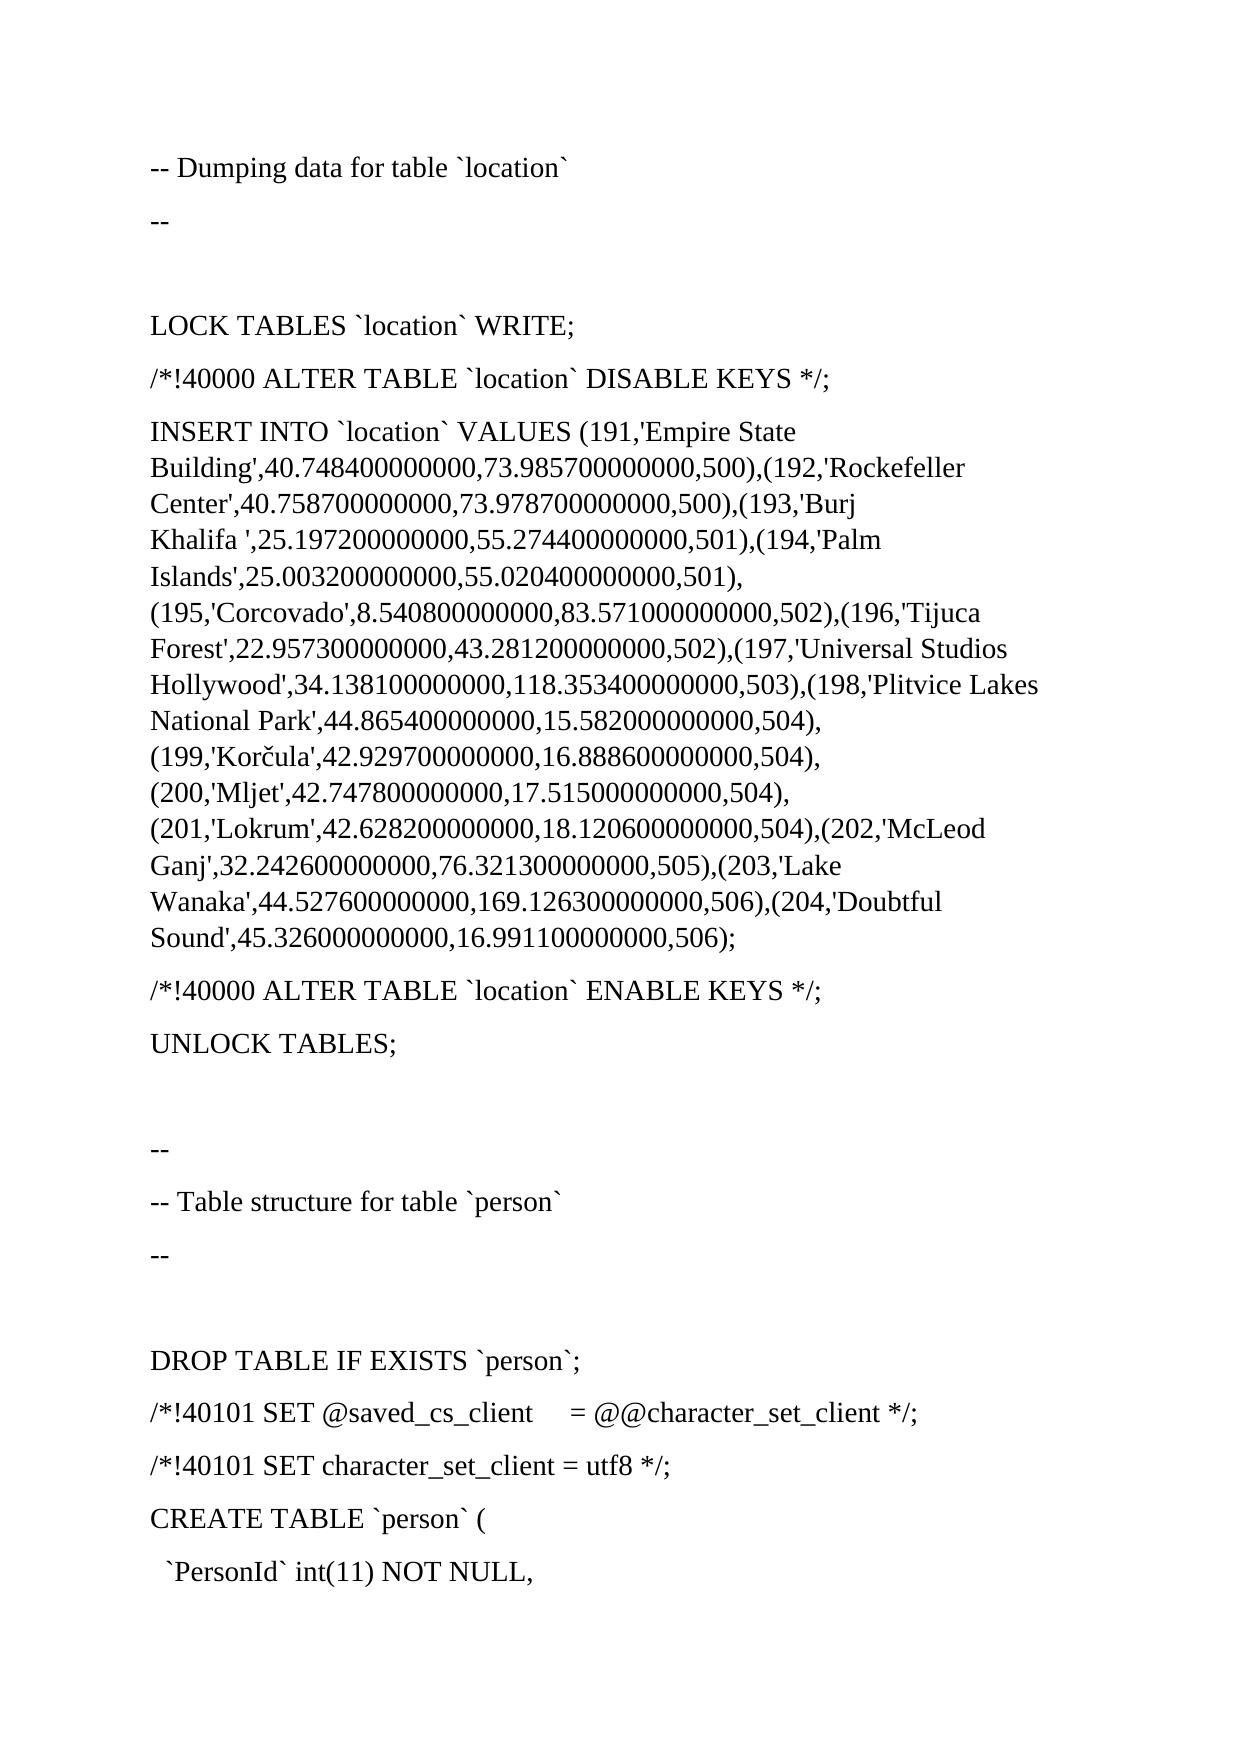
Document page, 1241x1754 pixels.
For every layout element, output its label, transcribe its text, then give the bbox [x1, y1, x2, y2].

text /*!40101 SET character_set_client = utf8 */; [150, 1448, 1090, 1482]
text DROP TABLE IF EXISTS `person`; [150, 1343, 1090, 1376]
text UNLOCK TABLES; [150, 1026, 1090, 1059]
text LOCK TABLES `location` WRITE; [150, 308, 1090, 342]
text `PersonId` int(11) NOT NULL, [150, 1554, 1090, 1587]
text -- [150, 1237, 1090, 1271]
text /*!40000 ALTER TABLE `location` ENABLE KEYS */; [150, 973, 1090, 1006]
text INSERT INTO `location` VALUES (191,'Empire State Building',40.748400000000,73.985700000000,500),(192,'Rockefeller Center',40.758700000000,73.978700000000,500),(193,'Burj Khalifa ',25.197200000000,55.274400000000,501),(194,'Palm Islands',25.003200000000,55.020400000000,501),(195,'Corcovado',8.540800000000,83.571000000000,502),(196,'Tijuca Forest',22.957300000000,43.281200000000,502),(197,'Universal Studios Hollywood',34.138100000000,118.353400000000,503),(198,'Plitvice Lakes National Park',44.865400000000,15.582000000000,504),(199,'Korčula',42.929700000000,16.888600000000,504),(200,'Mljet',42.747800000000,17.515000000000,504),(201,'Lokrum',42.628200000000,18.120600000000,504),(202,'McLeod Ganj',32.242600000000,76.321300000000,505),(203,'Lake Wanaka',44.527600000000,169.126300000000,506),(204,'Doubtful Sound',45.326000000000,16.991100000000,506); [150, 414, 1090, 954]
text /*!40101 SET @saved_cs_client = @@character_set_client */; [150, 1395, 1090, 1429]
text /*!40000 ALTER TABLE `location` DISABLE KEYS */; [150, 361, 1090, 395]
text -- [150, 203, 1090, 236]
text -- Dumping data for table `location` [150, 150, 1090, 183]
text CREATE TABLE `person` ( [150, 1501, 1090, 1534]
text -- Table structure for table `person` [150, 1184, 1090, 1218]
text -- [150, 1131, 1090, 1165]
